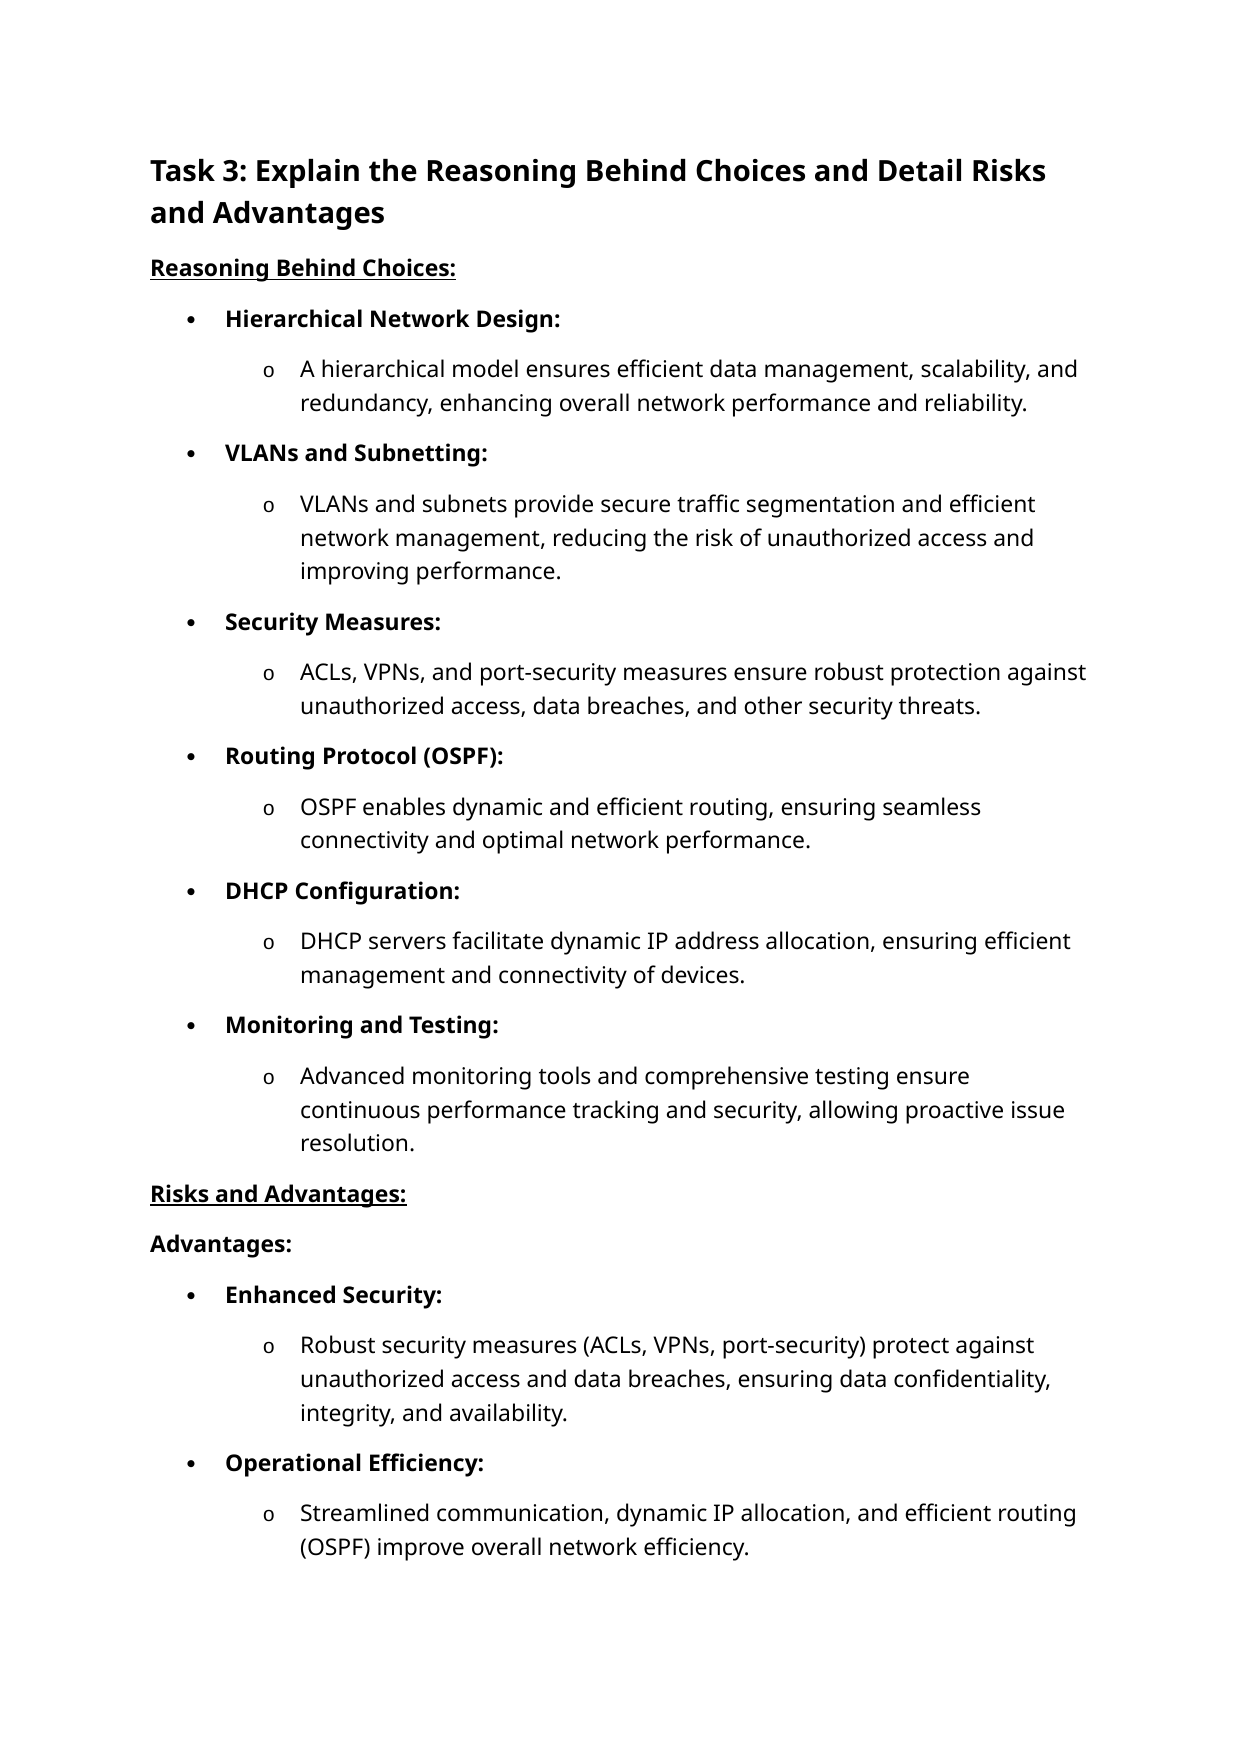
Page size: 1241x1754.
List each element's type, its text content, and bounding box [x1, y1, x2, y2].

list DHCP Configuration: [187, 875, 1090, 906]
text Reasoning Behind Choices: [150, 252, 1090, 283]
list Operational Efficiency: [187, 1447, 1090, 1478]
list A hierarchical model ensures efficient data management, scalability, and redundancy, enhancing overall network performance and reliability. [262, 353, 1090, 418]
list DHCP servers facilitate dynamic IP address allocation, ensuring efficient management and connectivity of devices. [262, 925, 1090, 990]
list Streamlined communication, dynamic IP allocation, and efficient routing (OSPF) improve overall network efficiency. [262, 1497, 1090, 1562]
list Routing Protocol (OSPF): [187, 740, 1090, 771]
list OSPF enables dynamic and efficient routing, ensuring seamless connectivity and optimal network performance. [262, 791, 1090, 856]
list VLANs and Subnetting: [187, 437, 1090, 468]
list VLANs and subnets provide secure traffic segmentation and efficient network management, reducing the risk of unauthorized access and improving performance. [262, 488, 1090, 586]
text Risks and Advantages: [150, 1178, 1090, 1209]
list Monitoring and Testing: [187, 1009, 1090, 1041]
list Security Measures: [187, 606, 1090, 637]
list Advanced monitoring tools and comprehensive testing ensure continuous performance tracking and security, allowing proactive issue resolution. [262, 1060, 1090, 1158]
text Advantages: [150, 1228, 1090, 1259]
text Task 3: Explain the Reasoning Behind Choices and Detail Risks and Advantages [150, 150, 1090, 232]
list ACLs, VPNs, and port-security measures ensure robust protection against unauthorized access, data breaches, and other security threats. [262, 656, 1090, 721]
list Robust security measures (ACLs, VPNs, port-security) protect against unauthorized access and data breaches, ensuring data confidentiality, integrity, and availability. [262, 1329, 1090, 1428]
list Enhanced Security: [187, 1278, 1090, 1310]
list Hierarchical Network Design: [187, 303, 1090, 334]
